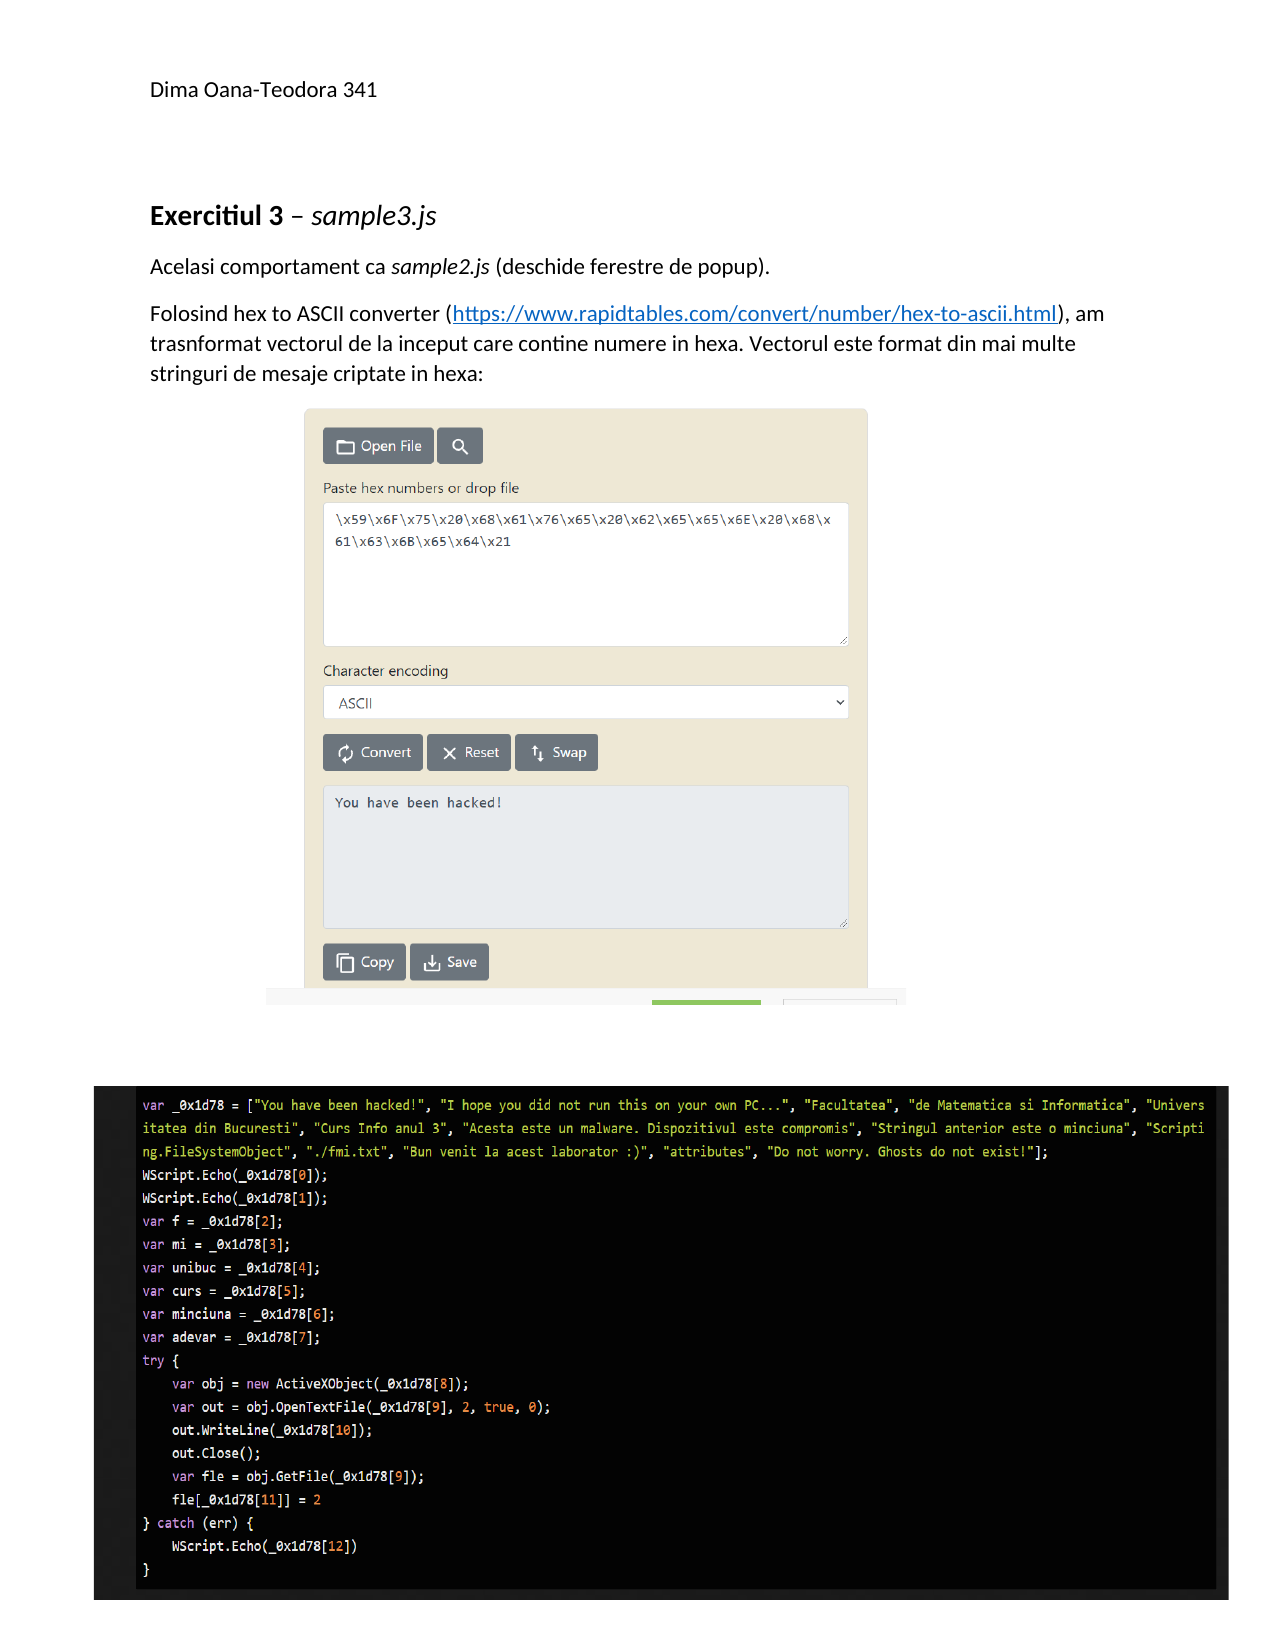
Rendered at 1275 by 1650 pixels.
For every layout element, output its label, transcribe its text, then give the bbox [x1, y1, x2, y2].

text Acelasi comportament ca sample2.js (deschide ferestre de popup). [150, 252, 1125, 280]
picture [93, 1086, 1229, 1600]
picture [266, 407, 907, 1005]
text Folosind hex to ASCII converter (https://www.rapidtables.com/convert/number/hex-to-ascii.html), am trasnformat vectorul de la inceput care contine numere in hexa. Vectorul este format din mai multe stringuri de mesaje criptate in hexa: [150, 299, 1125, 387]
text Exercitiul 3 – sample3.js [150, 197, 1125, 232]
